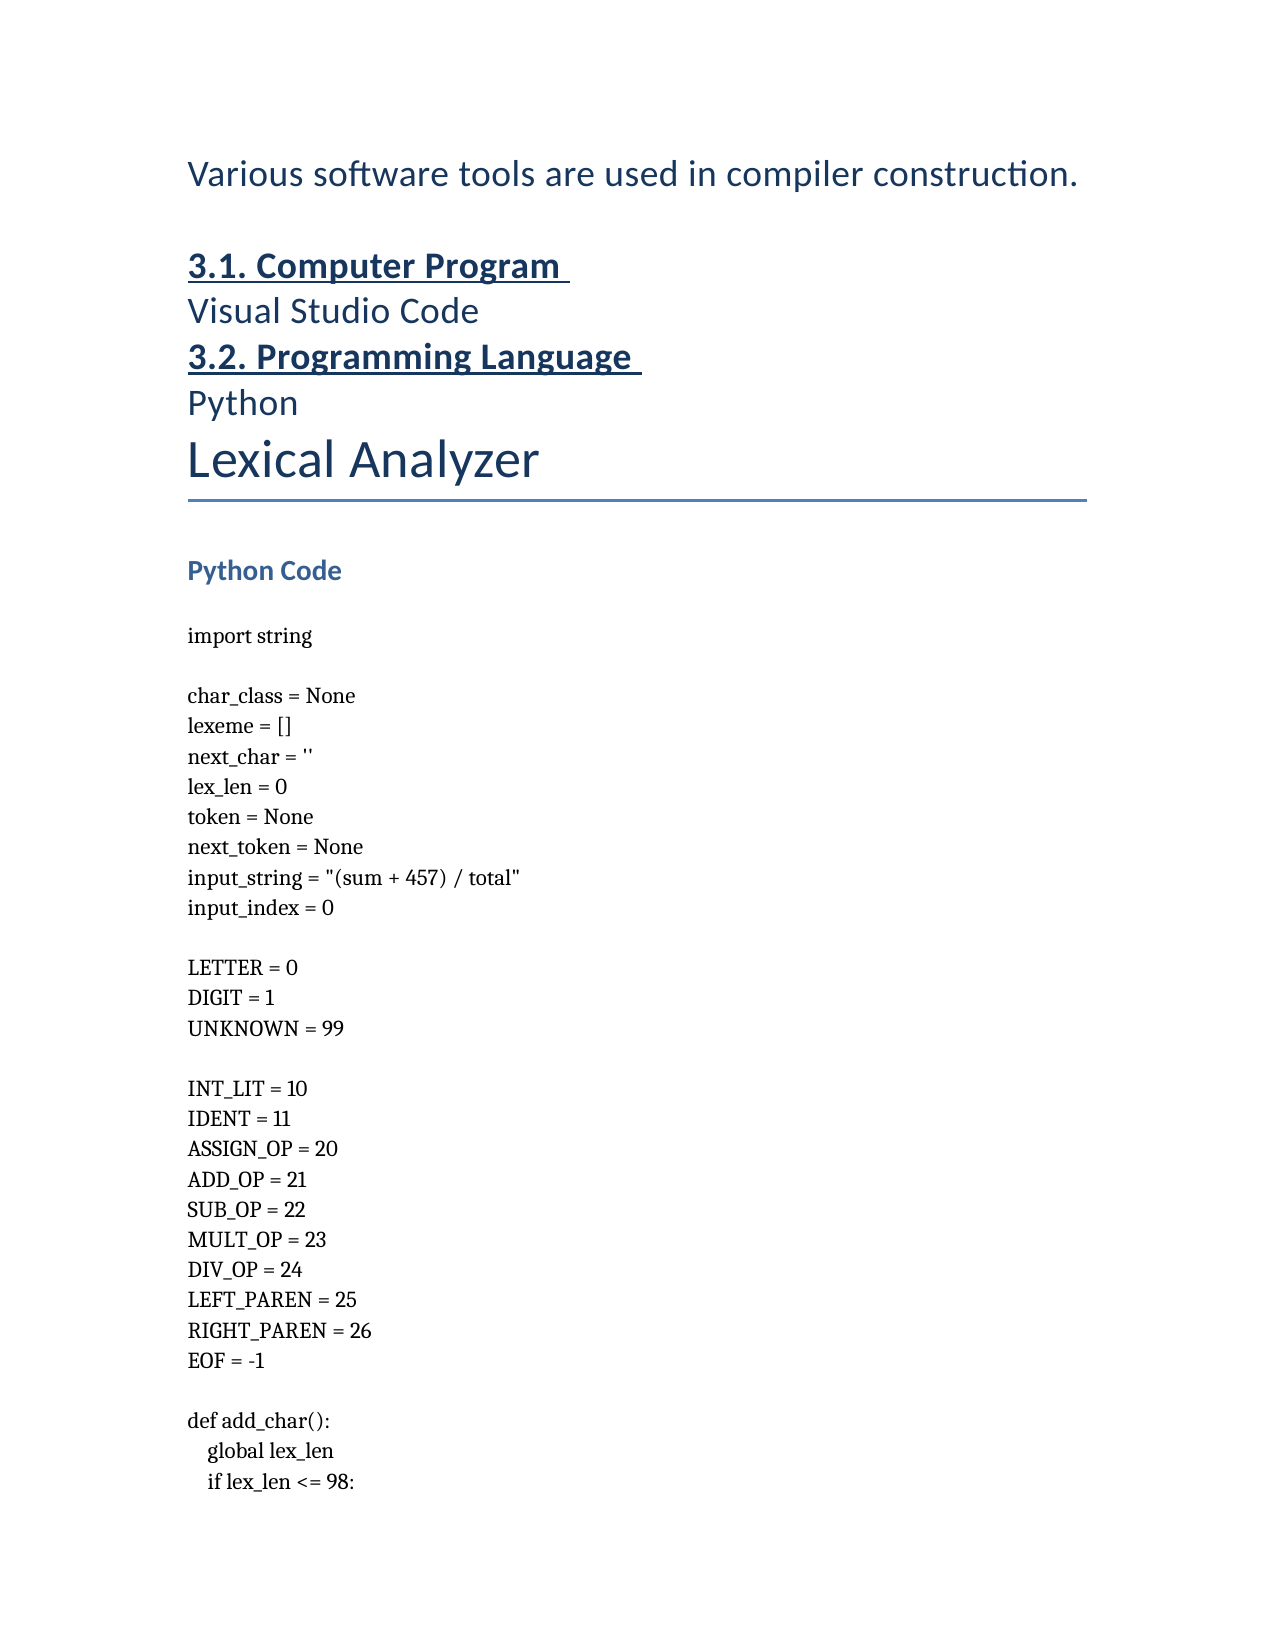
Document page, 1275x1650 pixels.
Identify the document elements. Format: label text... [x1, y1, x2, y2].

title Various software tools are used in compiler construction. [187, 150, 1087, 196]
title Visual Studio Code [187, 287, 1087, 333]
title Lexical Analyzer [187, 425, 1087, 502]
subtitle Python Code [187, 552, 1087, 587]
title 3.2. Programming Language [187, 333, 1087, 379]
title 3.1. Computer Program [187, 242, 1087, 287]
title Python [187, 379, 1087, 425]
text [187, 592, 1087, 1495]
